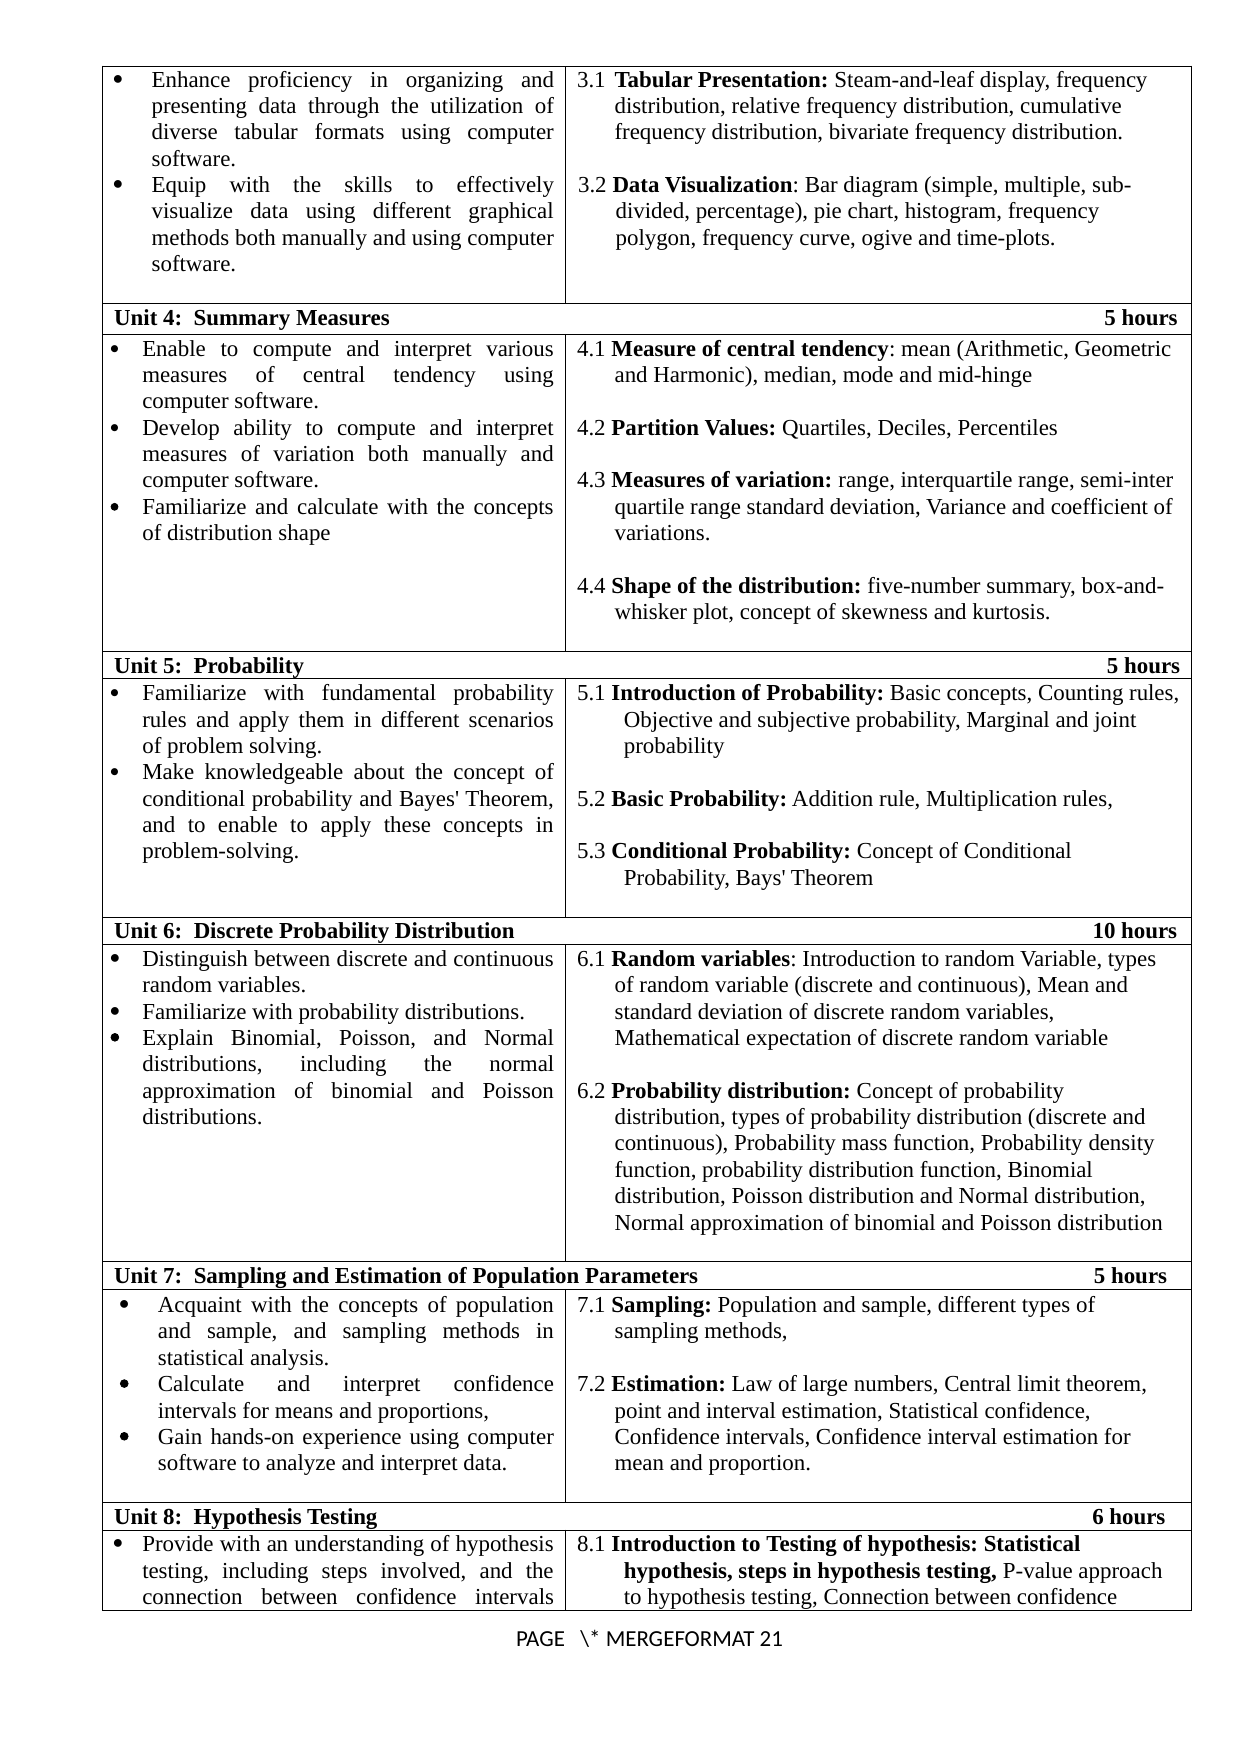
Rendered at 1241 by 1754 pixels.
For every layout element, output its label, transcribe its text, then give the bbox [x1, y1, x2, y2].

table_cell Distinguish between discrete and continuous random variables. Familiarize with probability distributions. Explain Binomial, Poisson, and Normal distributions, including the normal approximation of binomial and Poisson distributions. [103, 945, 565, 1261]
table_cell Familiarize with fundamental probability rules and apply them in different scenarios of problem solving. Make knowledgeable about the concept of conditional probability and Bayes' Theorem, and to enable to apply these concepts in problem-solving. [103, 679, 565, 917]
table_cell Unit 6: Discrete Probability Distribution 10 hours [103, 918, 1191, 944]
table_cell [103, 1531, 565, 1609]
table_cell 4.1 Measure of central tendency: mean (Arithmetic, Geometric and Harmonic), median, mode and mid-hinge 4.2 Partition Values: Quartiles, Deciles, Percentiles 4.3 Measures of variation: range, interquartile range, semi-inter quartile range standard deviation, Variance and coefficient of variations. 4.4 Shape of the distribution: five-number summary, box-and-whisker plot, concept of skewness and kurtosis. [566, 335, 1191, 651]
table_cell 6.1 Random variables: Introduction to random Variable, types of random variable (discrete and continuous), Mean and standard deviation of discrete random variables, Mathematical expectation of discrete random variable 6.2 Probability distribution: Concept of probability distribution, types of probability distribution (discrete and continuous), Probability mass function, Probability density function, probability distribution function, Binomial distribution, Poisson distribution and Normal distribution, Normal approximation of binomial and Poisson distribution [566, 945, 1191, 1261]
table_cell 7.1 Sampling: Population and sample, different types of sampling methods, 7.2 Estimation: Law of large numbers, Central limit theorem, point and interval estimation, Statistical confidence, Confidence intervals, Confidence interval estimation for mean and proportion. [566, 1290, 1191, 1502]
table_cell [566, 1531, 1191, 1609]
table_cell Unit 4: Summary Measures 5 hours [103, 304, 1191, 334]
table_cell Tabular Presentation: Steam-and-leaf display, frequency distribution, relative frequency distribution, cumulative frequency distribution, bivariate frequency distribution. 3.2 Data Visualization: Bar diagram (simple, multiple, sub-divided, percentage), pie chart, histogram, frequency polygon, frequency curve, ogive and time-plots. [566, 67, 1191, 303]
table_cell Acquaint with the concepts of population and sample, and sampling methods in statistical analysis. Calculate and interpret confidence intervals for means and proportions, Gain hands-on experience using computer software to analyze and interpret data. [103, 1290, 565, 1502]
table_cell Unit 5: Probability [103, 652, 700, 678]
table_cell Unit 8: Hypothesis Testing 6 hours [103, 1503, 1191, 1529]
table_cell 5.1 Introduction of Probability: Basic concepts, Counting rules, Objective and subjective probability, Marginal and joint probability 5.2 Basic Probability: Addition rule, Multiplication rules, 5.3 Conditional Probability: Concept of Conditional Probability, Bays' Theorem [566, 679, 1191, 917]
table_cell Enhance proficiency in organizing and presenting data through the utilization of diverse tabular formats using computer software. Equip with the skills to effectively visualize data using different graphical methods both manually and using computer software. [103, 67, 565, 303]
table_cell Unit 7: Sampling and Estimation of Population Parameters 5 hours [103, 1262, 1191, 1289]
table_cell 5 hours [700, 652, 1191, 678]
table_cell Enable to compute and interpret various measures of central tendency using computer software. Develop ability to compute and interpret measures of variation both manually and computer software. Familiarize and calculate with the concepts of distribution shape [103, 335, 565, 651]
